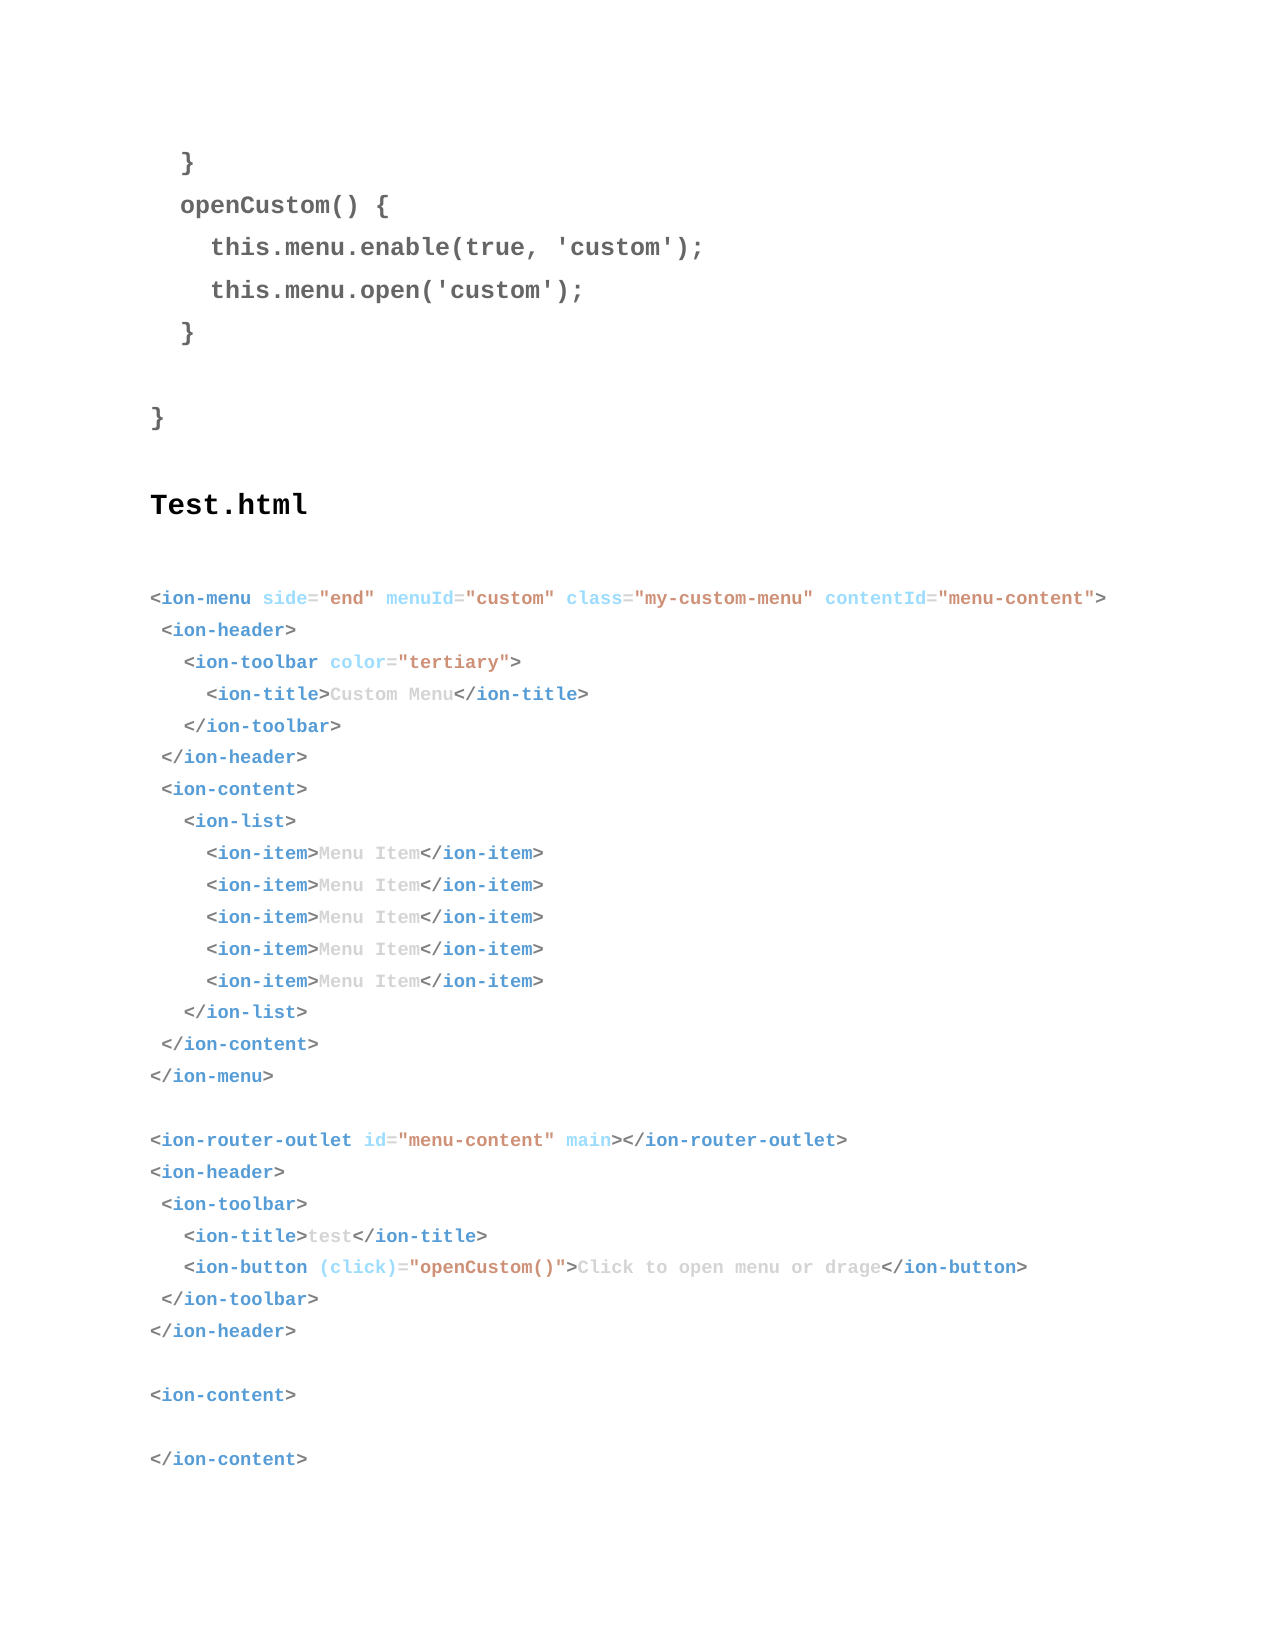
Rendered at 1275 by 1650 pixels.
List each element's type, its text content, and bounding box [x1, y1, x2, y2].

text <ion-title>test</ion-title> [150, 1226, 1125, 1248]
text <ion-content> [150, 780, 1125, 801]
text } [150, 405, 1125, 433]
text </ion-toolbar> [150, 1290, 1125, 1311]
text <ion-content> [150, 1386, 1125, 1407]
text </ion-content> [150, 1035, 1125, 1056]
text } [150, 150, 1125, 178]
text <ion-item>Menu Item</ion-item> [150, 939, 1125, 961]
text this.menu.enable(true, 'custom'); [150, 235, 1125, 263]
text <ion-header> [150, 1163, 1125, 1184]
text openCustom() { [150, 192, 1125, 221]
text <ion-item>Menu Item</ion-item> [150, 844, 1125, 865]
text <ion-menu side="end" menuId="custom" class="my-custom-menu" contentId="menu-content"> [150, 589, 1125, 610]
text <ion-button (click)="openCustom()">Click to open menu or drage</ion-button> [150, 1258, 1125, 1279]
text </ion-content> [150, 1449, 1125, 1471]
text <ion-item>Menu Item</ion-item> [150, 876, 1125, 897]
text </ion-menu> [150, 1067, 1125, 1088]
text <ion-header> [150, 621, 1125, 642]
text <ion-toolbar> [150, 1194, 1125, 1216]
text </ion-list> [150, 1003, 1125, 1024]
text </ion-header> [150, 1322, 1125, 1343]
text <ion-item>Menu Item</ion-item> [150, 971, 1125, 993]
text Test.html [150, 490, 1125, 523]
text <ion-router-outlet id="menu-content" main></ion-router-outlet> [150, 1131, 1125, 1152]
text <ion-list> [150, 812, 1125, 833]
text this.menu.open('custom'); [150, 277, 1125, 306]
text </ion-toolbar> [150, 716, 1125, 738]
text <ion-item>Menu Item</ion-item> [150, 908, 1125, 929]
text <ion-title>Custom Menu</ion-title> [150, 684, 1125, 706]
text <ion-toolbar color="tertiary"> [150, 653, 1125, 674]
text } [150, 320, 1125, 348]
text </ion-header> [150, 748, 1125, 769]
